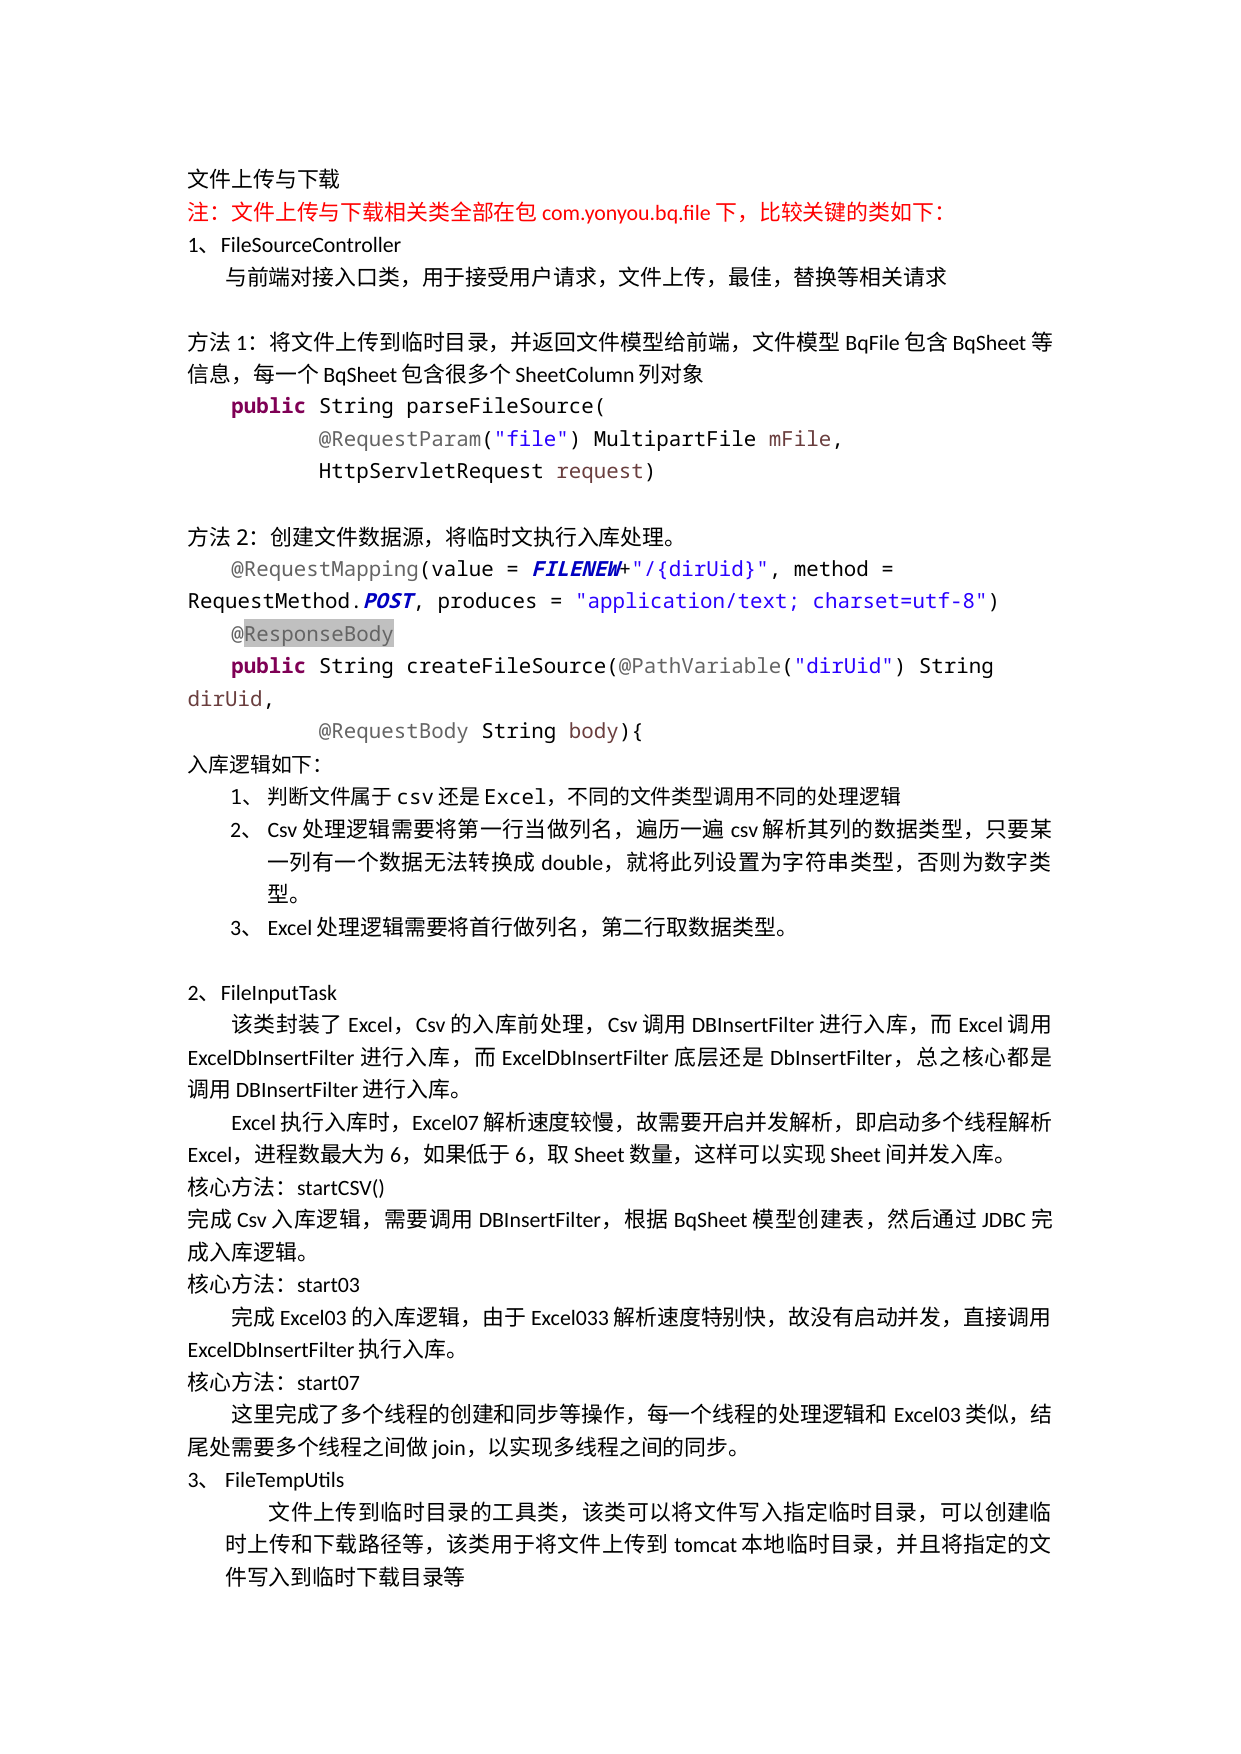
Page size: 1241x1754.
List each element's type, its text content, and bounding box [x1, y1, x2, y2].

text 2、FileInputTask [187, 974, 1053, 1007]
text public String createFileSource(@PathVariable("dirUid") String dirUid, [187, 649, 1053, 714]
text 核心方法：start07 [187, 1364, 1053, 1397]
text 方法1：将文件上传到临时目录，并返回文件模型给前端，文件模型BqFile包含BqSheet等信息，每一个BqSheet包含很多个SheetColumn列对象 [187, 324, 1053, 389]
list 判断文件属于csv还是Excel，不同的文件类型调用不同的处理逻辑 [230, 779, 1053, 812]
text @RequestMapping(value = FILENEW+"/{dirUid}", method = RequestMethod.POST, produces = "application/text; charset=utf-8") [187, 552, 1053, 617]
text 1、FileSourceController [187, 227, 1053, 259]
text @RequestParam("file") MultipartFile mFile, [187, 422, 1053, 454]
list Excel处理逻辑需要将首行做列名，第二行取数据类型。 [230, 909, 1053, 942]
text 核心方法：start03 [187, 1267, 1053, 1299]
text @RequestBody String body){ [187, 714, 1053, 747]
text 完成Excel03的入库逻辑，由于Excel033解析速度特别快，故没有启动并发，直接调用ExcelDbInsertFilter执行入库。 [187, 1299, 1053, 1364]
list Csv处理逻辑需要将第一行当做列名，遍历一遍csv解析其列的数据类型，只要某一列有一个数据无法转换成double，就将此列设置为字符串类型，否则为数字类型。 [230, 812, 1053, 909]
text 方法2：创建文件数据源，将临时文执行入库处理。 [187, 519, 1053, 552]
text public String parseFileSource( [187, 389, 1053, 422]
text 完成Csv入库逻辑，需要调用DBInsertFilter，根据BqSheet模型创建表，然后通过JDBC完成入库逻辑。 [187, 1202, 1053, 1267]
text Excel执行入库时，Excel07解析速度较慢，故需要开启并发解析，即启动多个线程解析Excel，进程数最大为6，如果低于6，取Sheet数量，这样可以实现Sheet间并发入库。 [187, 1104, 1053, 1169]
text 这里完成了多个线程的创建和同步等操作，每一个线程的处理逻辑和Excel03类似，结尾处需要多个线程之间做join，以实现多线程之间的同步。 [187, 1397, 1053, 1462]
list FileTempUtils [187, 1462, 1053, 1494]
text @ResponseBody [187, 617, 1053, 649]
text 核心方法：startCSV() [187, 1169, 1053, 1202]
text HttpServletRequest request) [187, 454, 1053, 487]
text 文件上传与下载 [187, 162, 1053, 194]
list 与前端对接入口类，用于接受用户请求，文件上传，最佳，替换等相关请求 [225, 259, 1053, 292]
list 文件上传到临时目录的工具类，该类可以将文件写入指定临时目录，可以创建临时上传和下载路径等，该类用于将文件上传到tomcat本地临时目录，并且将指定的文件写入到临时下载目录等 [225, 1494, 1053, 1592]
text 注：文件上传与下载相关类全部在包com.yonyou.bq.file下，比较关键的类如下： [187, 194, 1053, 227]
text 入库逻辑如下： [187, 747, 1053, 779]
text 该类封装了Excel，Csv的入库前处理，Csv调用DBInsertFilter进行入库，而Excel调用ExcelDbInsertFilter进行入库，而ExcelDbInsertFilter底层还是DbInsertFilter，总之核心都是调用DBInsertFilter进行入库。 [187, 1007, 1053, 1104]
